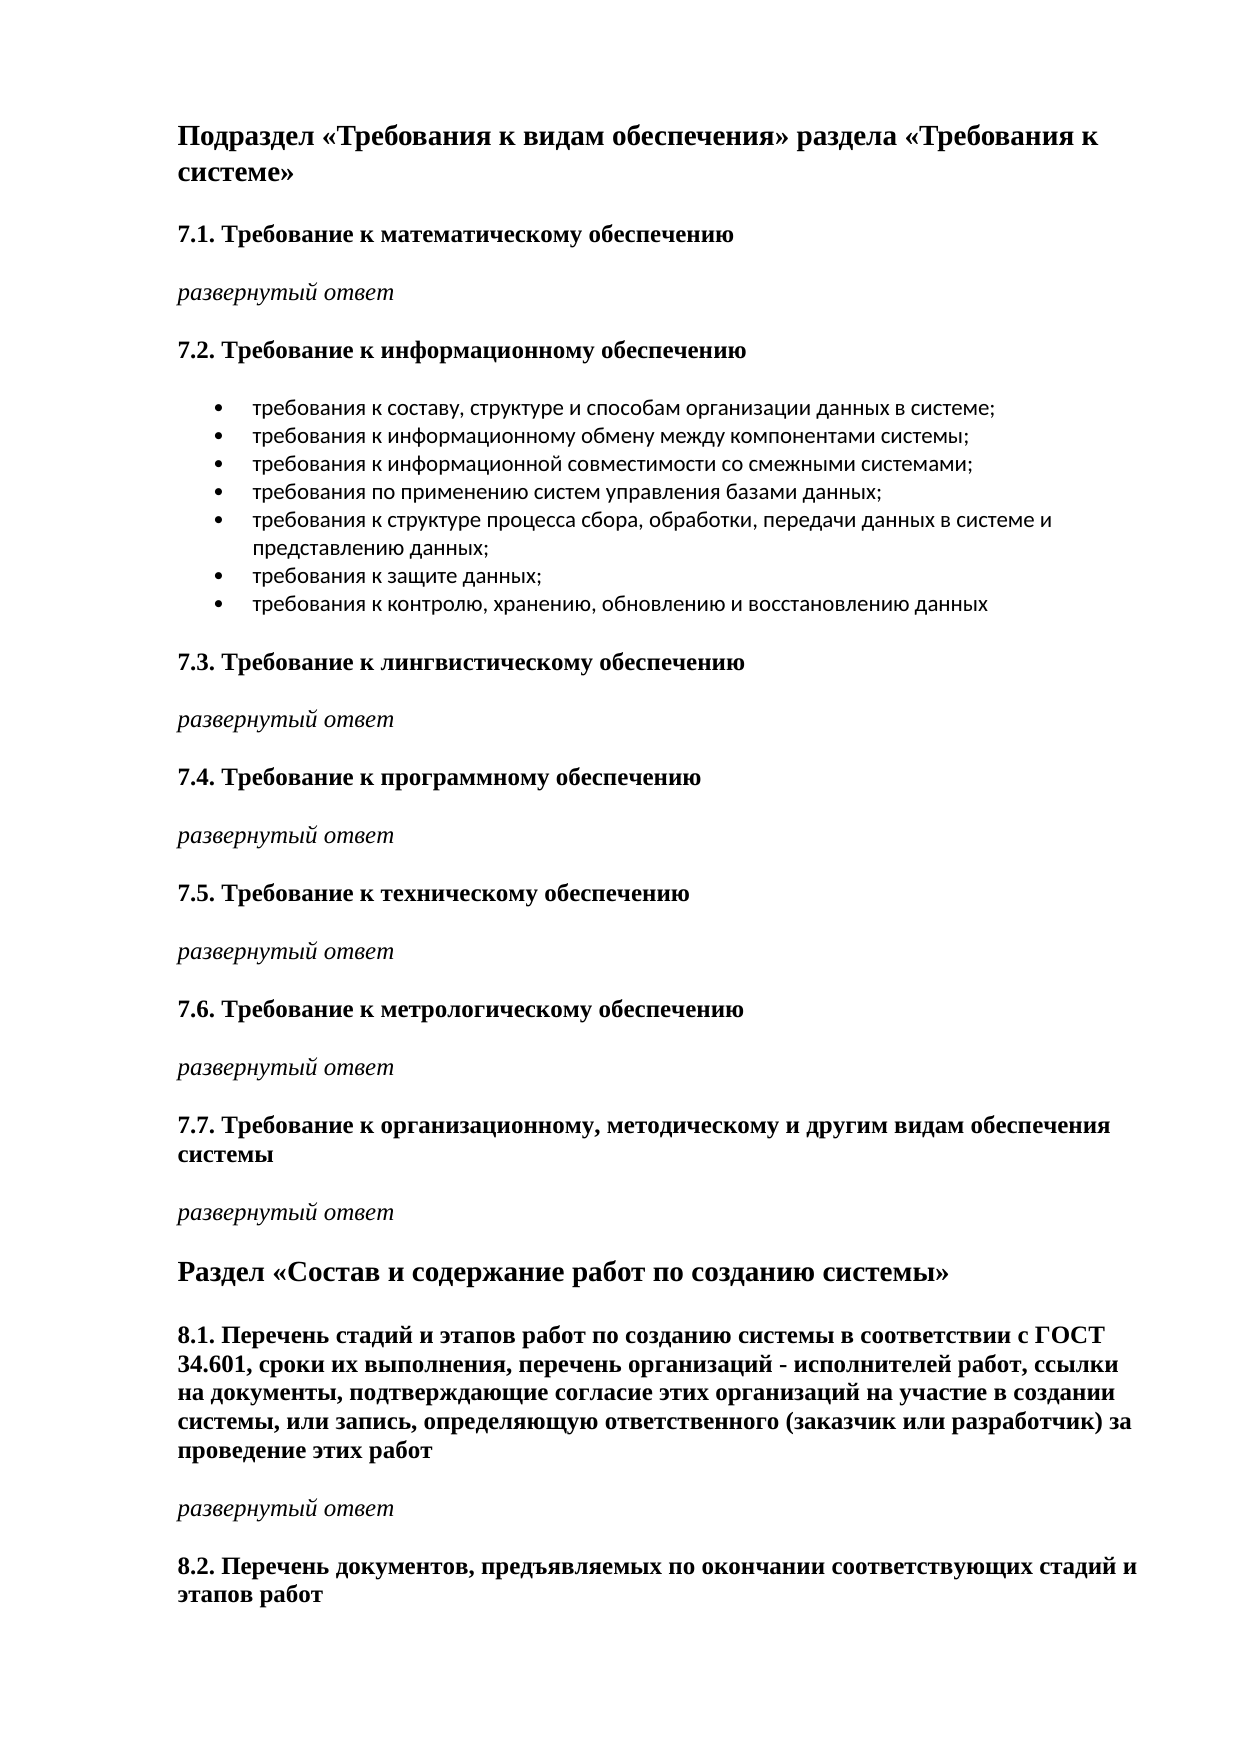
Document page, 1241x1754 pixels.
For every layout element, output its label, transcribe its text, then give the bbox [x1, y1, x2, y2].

list требования к информационному обмену между компонентами системы; [215, 421, 1152, 449]
list требования к структуре процесса сбора, обработки, передачи данных в системе и представлению данных; [215, 505, 1152, 561]
text 7.3. Требование к лингвистическому обеспечению [177, 647, 1152, 675]
list требования к защите данных; [215, 561, 1152, 589]
text 8.2. Перечень документов, предъявляемых по окончании соответствующих стадий и этапов работ [177, 1551, 1152, 1608]
text развернутый ответ [177, 1052, 1152, 1081]
subtitle Подраздел «Требования к видам обеспечения» раздела «Требования к системе» [177, 118, 1152, 188]
text 8.1. Перечень стадий и этапов работ по созданию системы в соответствии с ГОСТ 34.601, сроки их выполнения, перечень организаций - исполнителей работ, ссылки на документы, подтверждающие согласие этих организаций на участие в создании системы, или запись, определяющую ответственного (заказчик или разработчик) за проведение этих работ [177, 1320, 1152, 1464]
text 7.1. Требование к математическому обеспечению [177, 219, 1152, 248]
text развернутый ответ [177, 704, 1152, 733]
list требования к составу, структуре и способам организации данных в системе; [215, 393, 1152, 421]
text развернутый ответ [177, 277, 1152, 306]
text развернутый ответ [177, 1493, 1152, 1522]
text 7.2. Требование к информационному обеспечению [177, 335, 1152, 364]
text развернутый ответ [177, 1197, 1152, 1225]
text развернутый ответ [177, 936, 1152, 965]
list требования к контролю, хранению, обновлению и восстановлению данных [215, 589, 1152, 617]
text 7.7. Требование к организационному, методическому и другим видам обеспечения системы [177, 1110, 1152, 1167]
text развернутый ответ [177, 820, 1152, 849]
text 7.6. Требование к метрологическому обеспечению [177, 994, 1152, 1023]
subtitle Раздел «Состав и содержание работ по созданию системы» [177, 1254, 1152, 1288]
list требования по применению систем управления базами данных; [215, 477, 1152, 505]
text 7.5. Требование к техническому обеспечению [177, 878, 1152, 907]
text 7.4. Требование к программному обеспечению [177, 762, 1152, 791]
list требования к информационной совместимости со смежными системами; [215, 449, 1152, 477]
